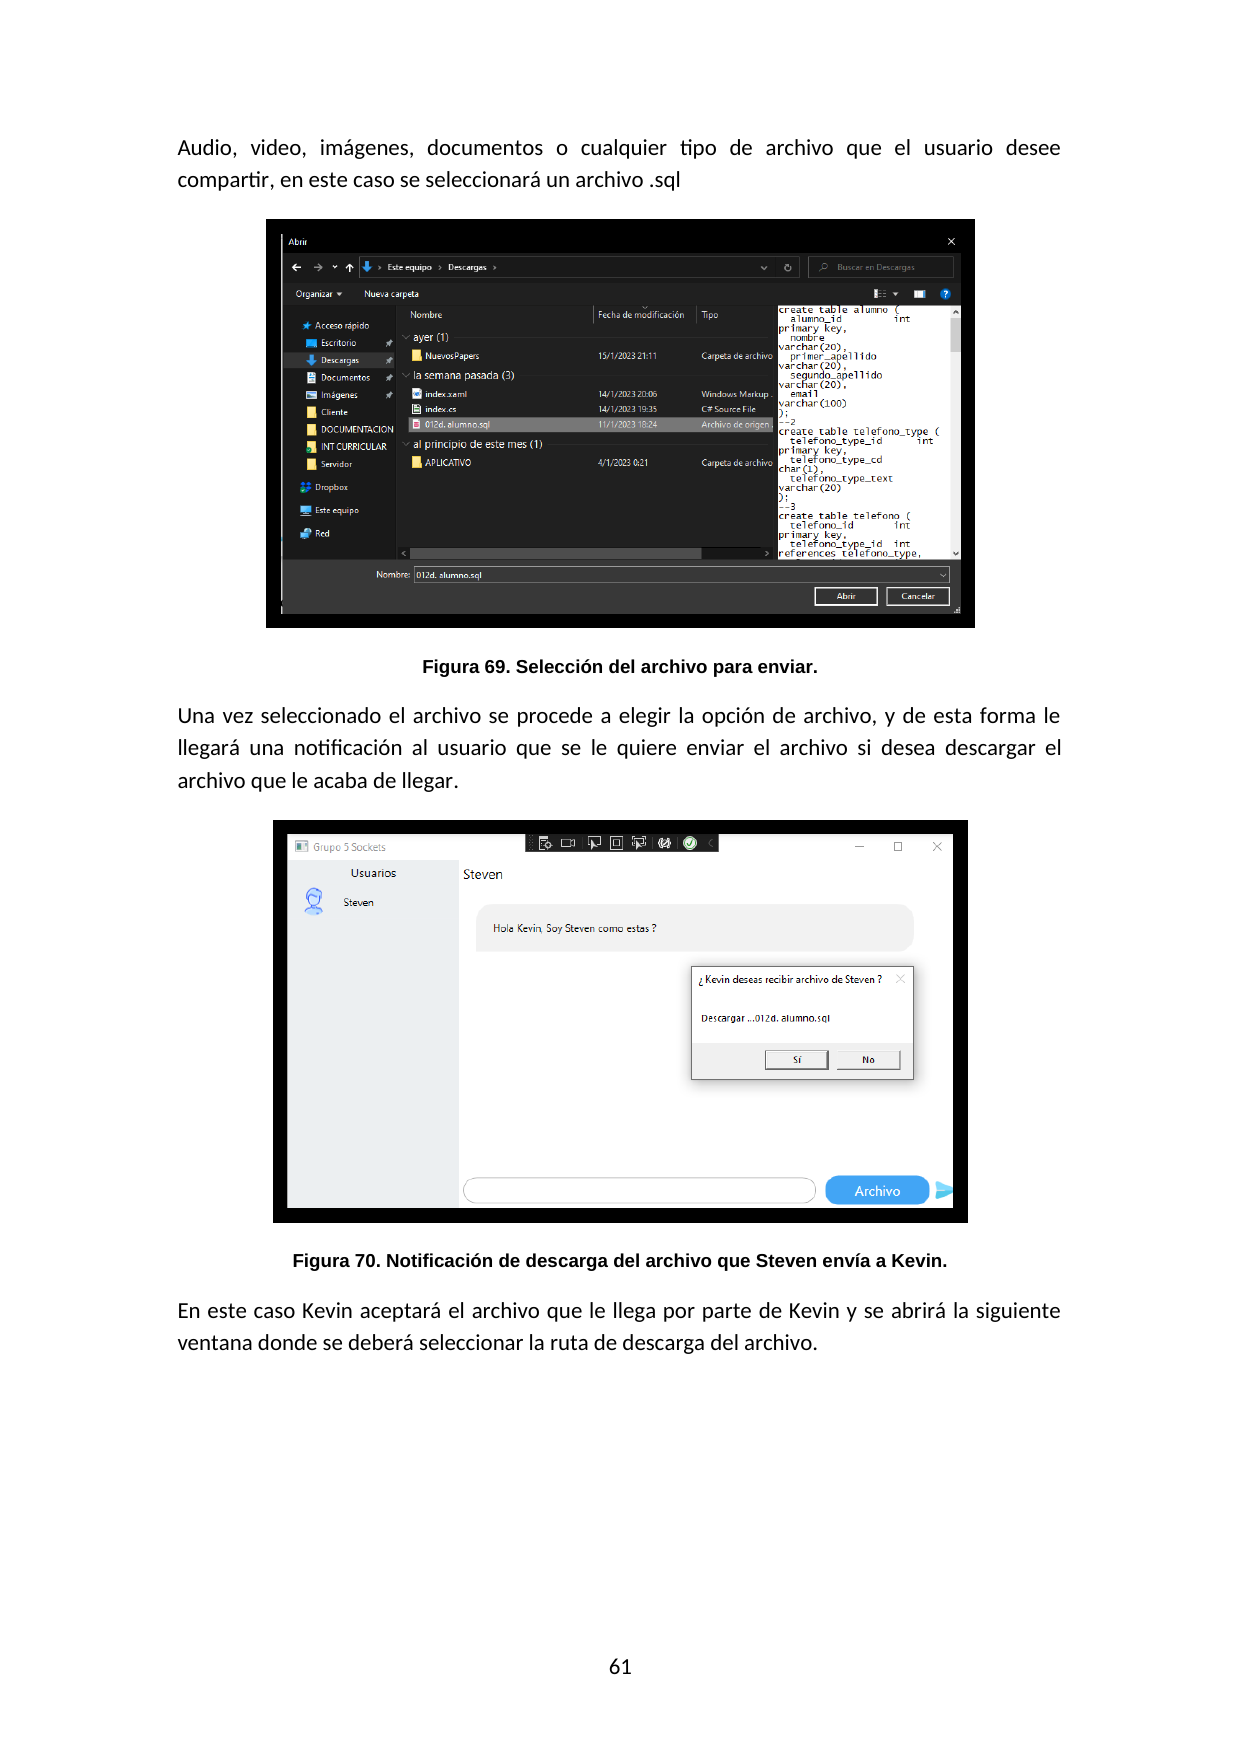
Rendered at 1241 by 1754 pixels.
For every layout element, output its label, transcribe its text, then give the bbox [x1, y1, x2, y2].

text Figura 69. Selección del archivo para enviar. [177, 656, 1063, 677]
text Figura 70. Notificación de descarga del archivo que Steven envía a Kevin. [177, 1250, 1063, 1272]
text Una vez seleccionado el archivo se procede a elegir la opción de archivo, y de esta forma le llegará una notificación al usuario que se le quiere enviar el archivo si desea descargar el archivo que le acaba de llegar. [177, 701, 1063, 794]
picture [287, 834, 953, 1208]
picture [281, 234, 961, 614]
text Audio, video, imágenes, documentos o cualquier tipo de archivo que el usuario desee compartir, en este caso se seleccionará un archivo .sql [177, 133, 1063, 193]
text En este caso Kevin aceptará el archivo que le llega por parte de Kevin y se abrirá la siguiente ventana donde se deberá seleccionar la ruta de descarga del archivo. [177, 1296, 1063, 1356]
